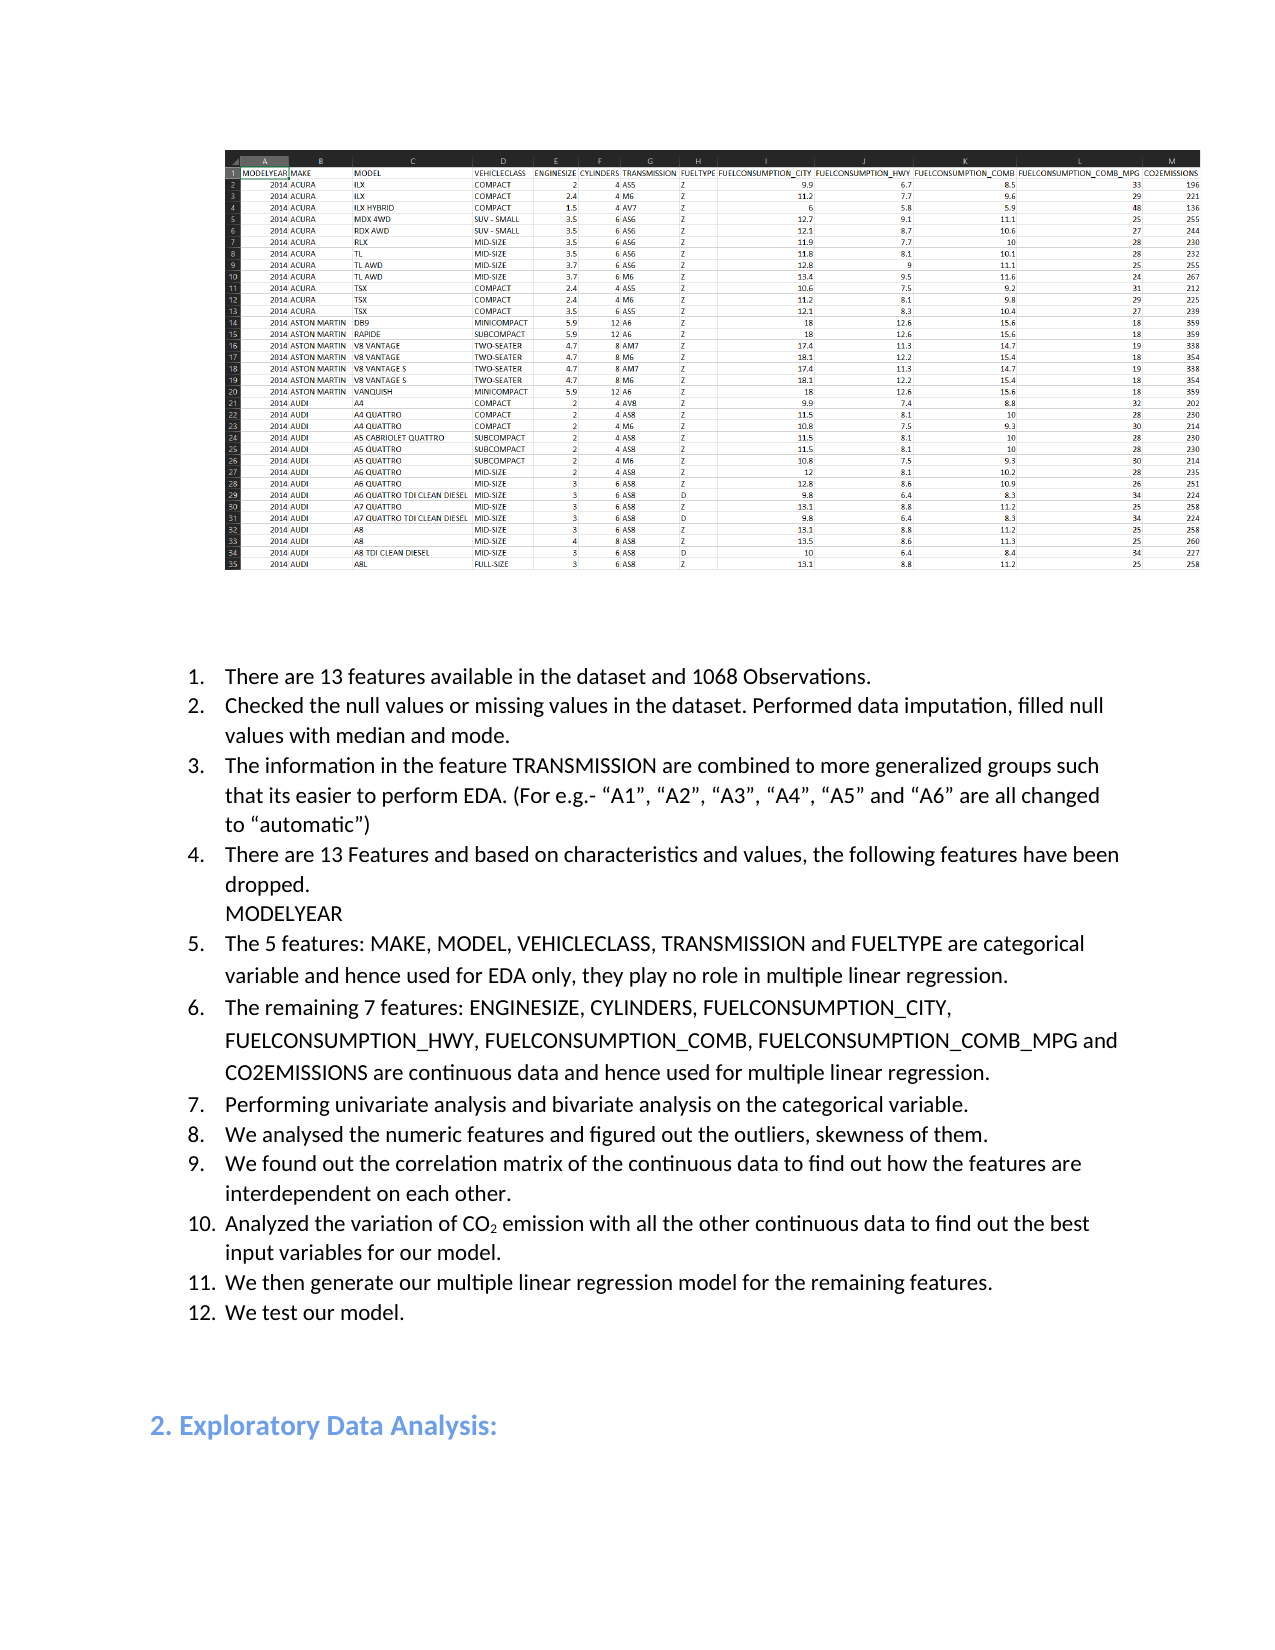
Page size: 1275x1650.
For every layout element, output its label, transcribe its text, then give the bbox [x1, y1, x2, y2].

list The remaining 7 features: ENGINESIZE, CYLINDERS, FUELCONSUMPTION_CITY, FUELCONSUMPTION_HWY, FUELCONSUMPTION_COMB, FUELCONSUMPTION_COMB_MPG and CO2EMISSIONS are continuous data and hence used for multiple linear regression. [187, 993, 1125, 1086]
list Checked the null values or missing values in the dataset. Performed data imputation, filled null values with median and mode. [187, 692, 1125, 749]
list We found out the correlation matrix of the continuous data to find out how the features are interdependent on each other. [187, 1149, 1125, 1207]
picture [225, 150, 1200, 570]
list We then generate our multiple linear regression model for the remaining features. [187, 1268, 1125, 1296]
list There are 13 features available in the dataset and 1068 Observations. [187, 662, 1125, 690]
list Performing univariate analysis and bivariate analysis on the categorical variable. [187, 1090, 1125, 1118]
list There are 13 Features and based on characteristics and values, the following features have been dropped. [187, 840, 1125, 898]
list Analyzed the variation of CO2 emission with all the other continuous data to find out the best input variables for our model. [187, 1209, 1125, 1267]
list We test our model. [187, 1298, 1125, 1326]
list The information in the feature TRANSMISSION are combined to more generalized groups such that its easier to perform EDA. (For e.g.- “A1”, “A2”, “A3”, “A4”, “A5” and “A6” are all changed to “automatic”) [187, 751, 1125, 838]
list We analysed the numeric features and figured out the outliers, skewness of them. [187, 1120, 1125, 1148]
list The 5 features: MAKE, MODEL, VEHICLECLASS, TRANSMISSION and FUELTYPE are categorical variable and hence used for EDA only, they play no role in multiple linear regression. [187, 929, 1125, 989]
subtitle 2. Exploratory Data Analysis: [150, 1407, 1125, 1443]
text MODELYEAR [225, 899, 1125, 927]
